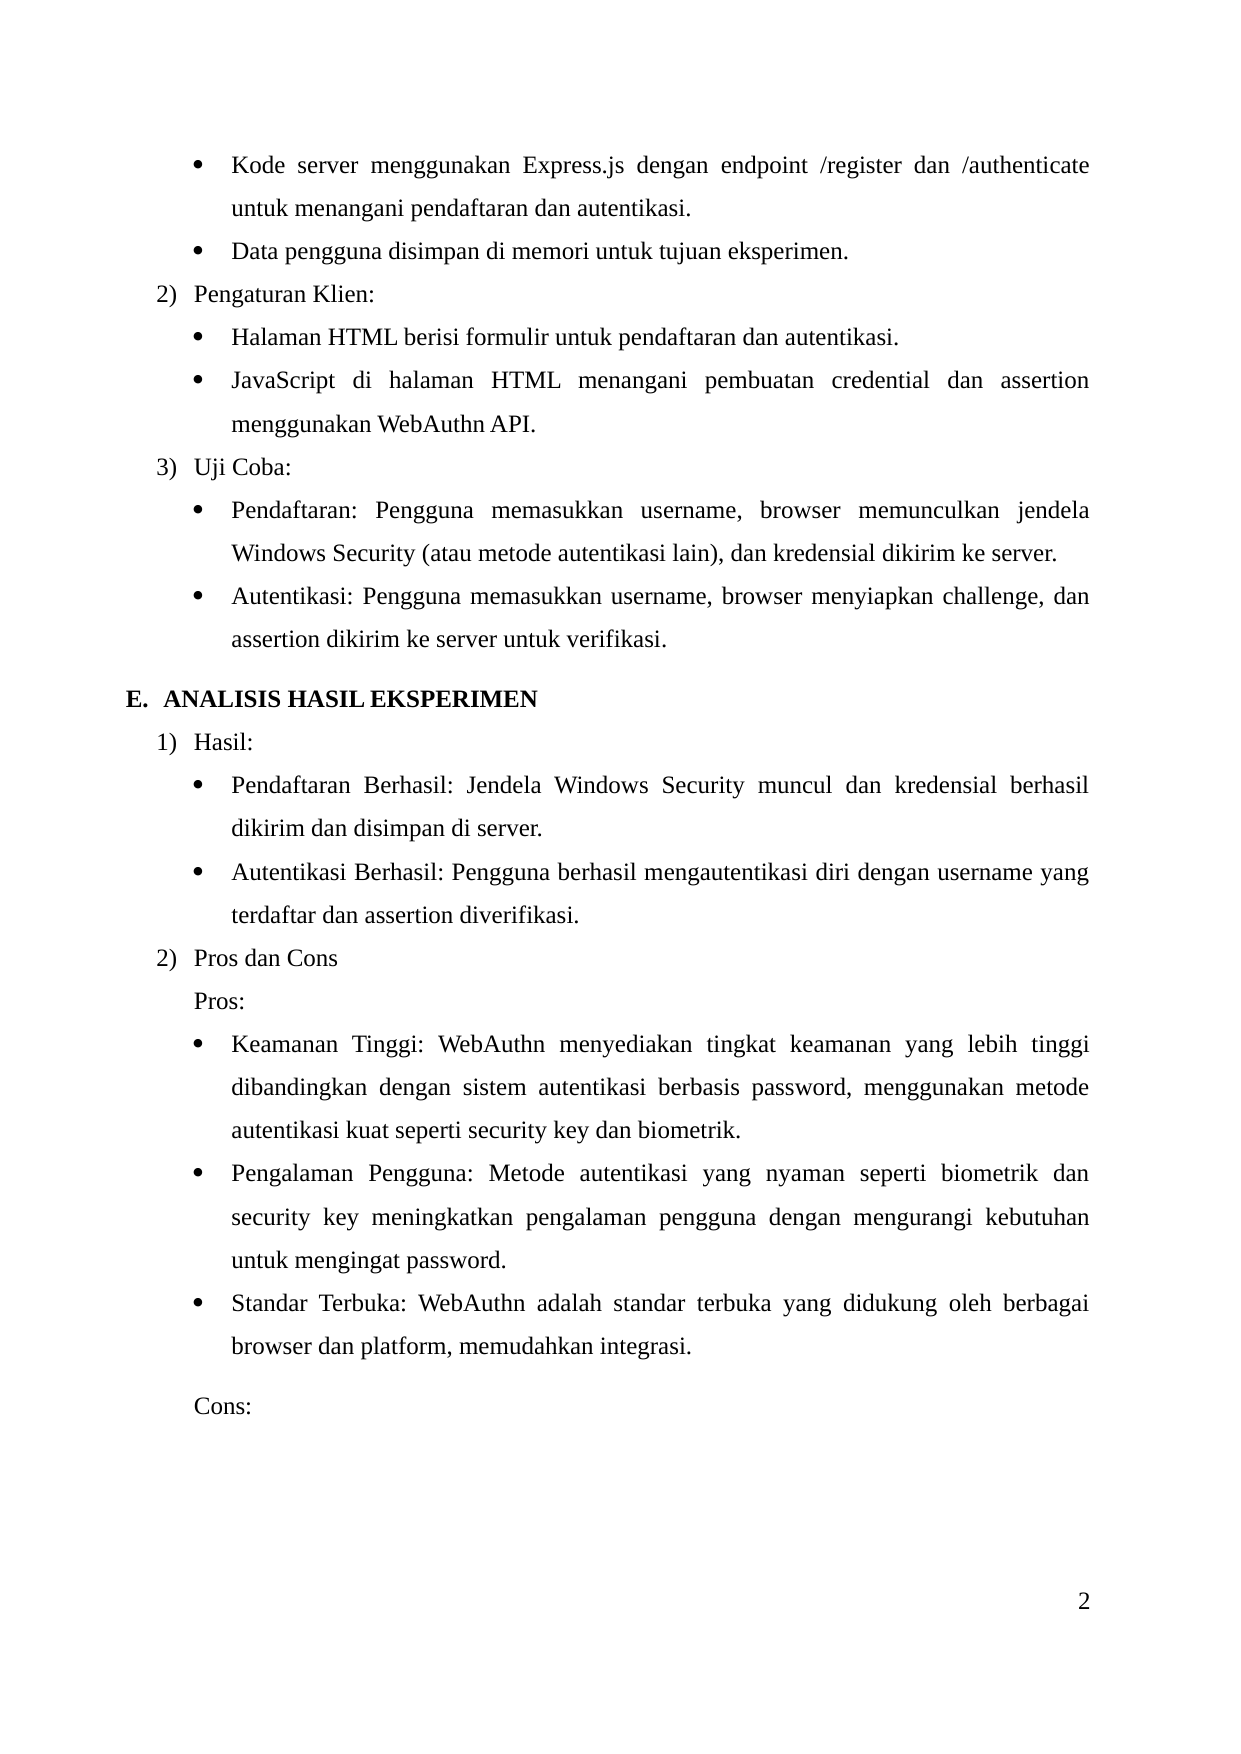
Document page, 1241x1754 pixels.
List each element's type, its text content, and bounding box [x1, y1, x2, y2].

list Pendaftaran Berhasil: Jendela Windows Security muncul dan kredensial berhasil dikirim dan disimpan di server. [194, 770, 1090, 842]
list Autentikasi Berhasil: Pengguna berhasil mengautentikasi diri dengan username yang terdaftar dan assertion diverifikasi. [194, 857, 1090, 928]
list Halaman HTML berisi formulir untuk pendaftaran dan autentikasi. [194, 322, 1090, 351]
text Cons: [119, 1391, 1090, 1419]
subtitle ANALISIS HASIL EKSPERIMEN [126, 684, 1090, 713]
list Standar Terbuka: WebAuthn adalah standar terbuka yang didukung oleh berbagai browser dan platform, memudahkan integrasi. [194, 1288, 1090, 1360]
list Pros: [194, 986, 1090, 1015]
list Data pengguna disimpan di memori untuk tujuan eksperimen. [194, 236, 1090, 265]
list Pengalaman Pengguna: Metode autentikasi yang nyaman seperti biometrik dan security key meningkatkan pengalaman pengguna dengan mengurangi kebutuhan untuk mengingat password. [194, 1158, 1090, 1273]
list Pengaturan Klien: [156, 279, 1090, 308]
list Keamanan Tinggi: WebAuthn menyediakan tingkat keamanan yang lebih tinggi dibandingkan dengan sistem autentikasi berbasis password, menggunakan metode autentikasi kuat seperti security key dan biometrik. [194, 1029, 1090, 1144]
list Pendaftaran: Pengguna memasukkan username, browser memunculkan jendela Windows Security (atau metode autentikasi lain), dan kredensial dikirim ke server. [194, 495, 1090, 567]
list Pros dan Cons [156, 943, 1090, 972]
list Autentikasi: Pengguna memasukkan username, browser menyiapkan challenge, dan assertion dikirim ke server untuk verifikasi. [194, 581, 1090, 653]
list Uji Coba: [156, 452, 1090, 481]
list Kode server menggunakan Express.js dengan endpoint /register dan /authenticate untuk menangani pendaftaran dan autentikasi. [194, 150, 1090, 222]
list Hasil: [156, 727, 1090, 756]
list JavaScript di halaman HTML menangani pembuatan credential dan assertion menggunakan WebAuthn API. [194, 366, 1090, 437]
